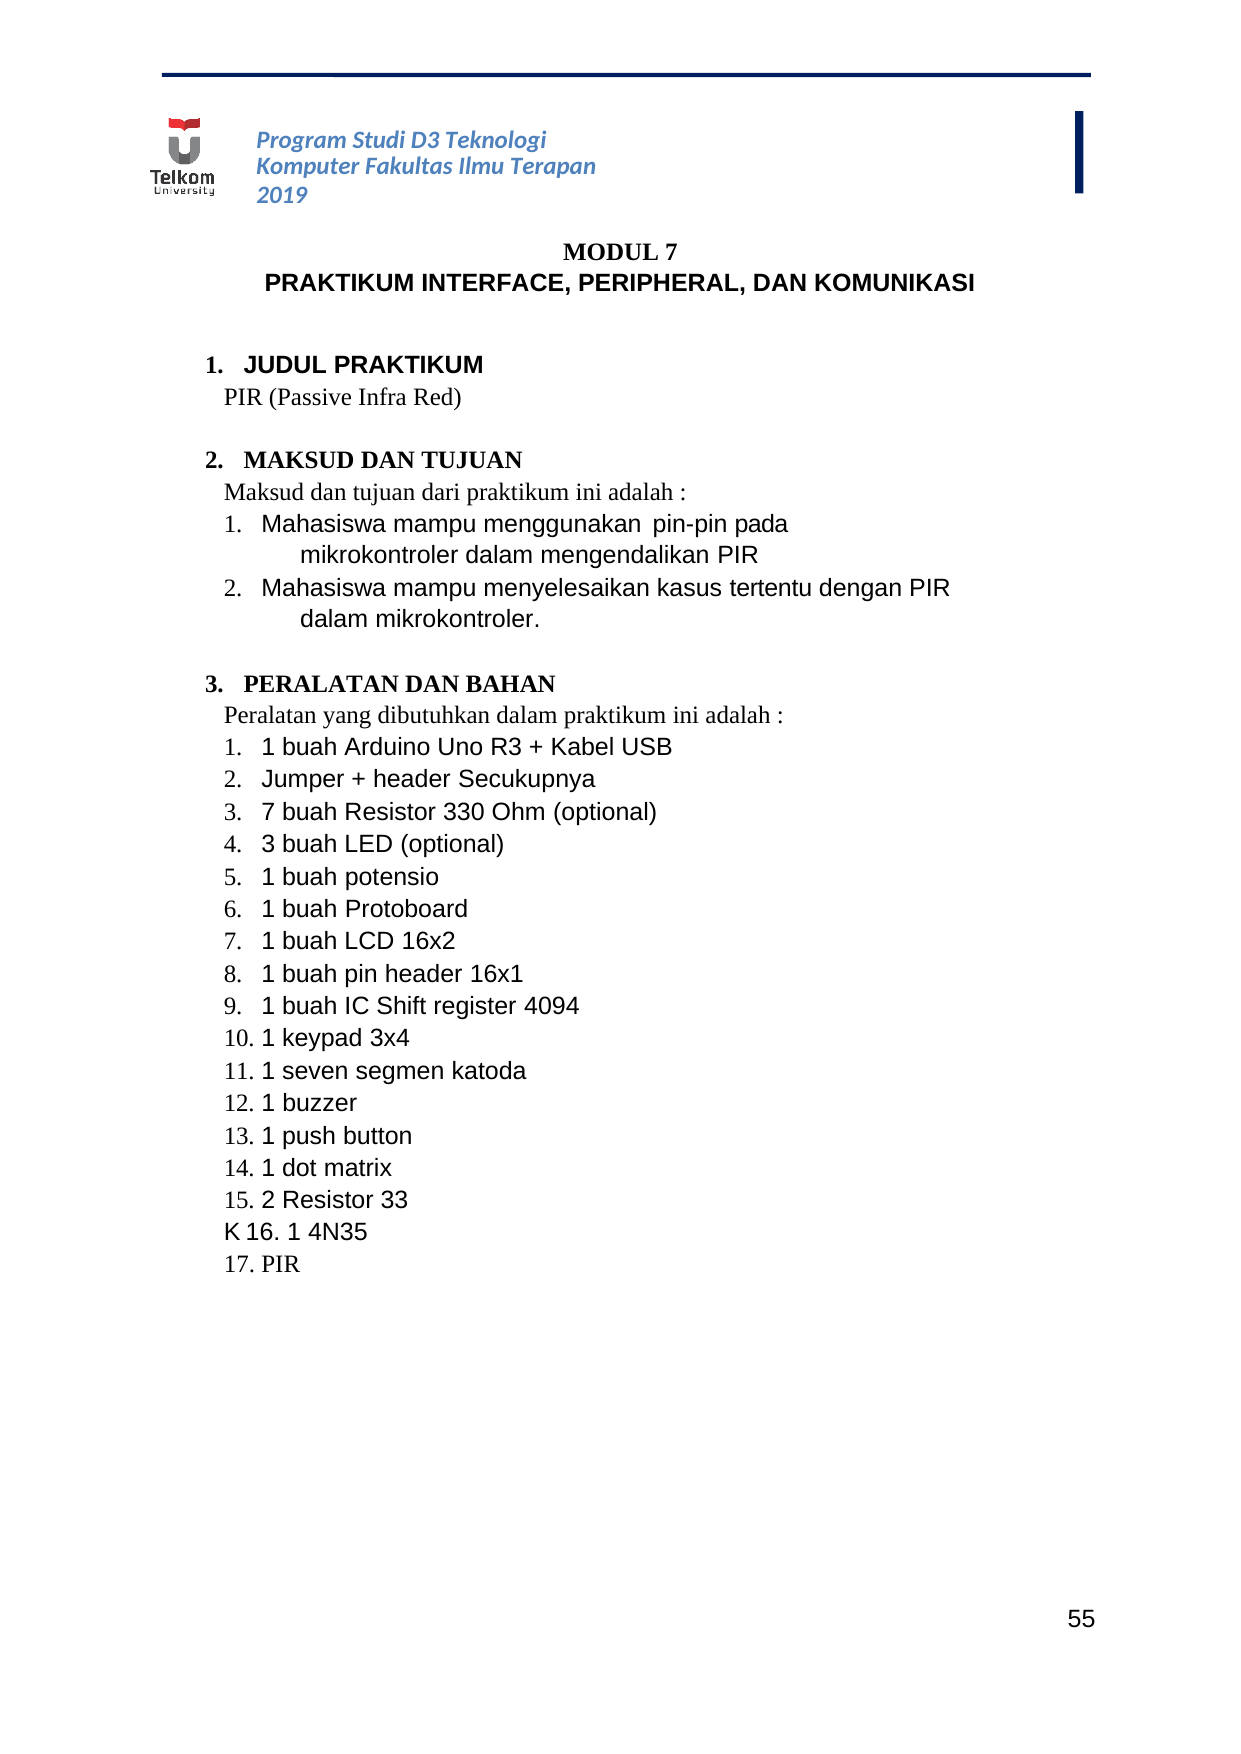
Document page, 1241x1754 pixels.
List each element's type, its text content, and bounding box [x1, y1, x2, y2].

list Mahasiswa mampu menggunakan pin-pin pada mikrokontroler dalam mengendalikan PIR [223, 509, 947, 569]
list 1 dot matrix [223, 1153, 1103, 1182]
list 3 buah LED (optional) [223, 829, 1103, 858]
list 1 buah IC Shift register 4094 [223, 991, 1103, 1020]
list 1 buah pin header 16x1 [223, 959, 1103, 987]
subtitle PERALATAN DAN BAHAN [205, 669, 1103, 697]
text 17. PIR [223, 1249, 1103, 1278]
list 1 buah LCD 16x2 [223, 926, 1103, 955]
list 1 seven segmen katoda [223, 1056, 1103, 1084]
list 1 keypad 3x4 [223, 1023, 1103, 1052]
text Maksud dan tujuan dari praktikum ini adalah : [223, 477, 1103, 505]
text PRAKTIKUM INTERFACE, PERIPHERAL, DAN KOMUNIKASI [253, 268, 987, 297]
subtitle MAKSUD DAN TUJUAN [205, 445, 1103, 474]
list 1 buah Protoboard [223, 894, 1103, 923]
list 7 buah Resistor 330 Ohm (optional) [223, 797, 1103, 826]
list JUDUL PRAKTIKUM [205, 350, 1103, 379]
list 1 push button [223, 1121, 1103, 1149]
text Peralatan yang dibutuhkan dalam praktikum ini adalah : [223, 700, 1103, 729]
list Jumper + header Secukupnya [223, 764, 1103, 793]
subtitle MODUL 7 [253, 237, 988, 266]
list Mahasiswa mampu menyelesaikan kasus tertentu dengan PIR dalam mikrokontroler. [223, 573, 977, 633]
list 1 buah potensio [223, 862, 1103, 890]
list 1 buah Arduino Uno R3 + Kabel USB [223, 732, 1103, 761]
text PIR (Passive Infra Red) [223, 382, 1103, 411]
list 1 buzzer [223, 1088, 1103, 1117]
list 2 Resistor 33 K 16. 1 4N35 [223, 1185, 417, 1246]
picture [150, 118, 214, 196]
